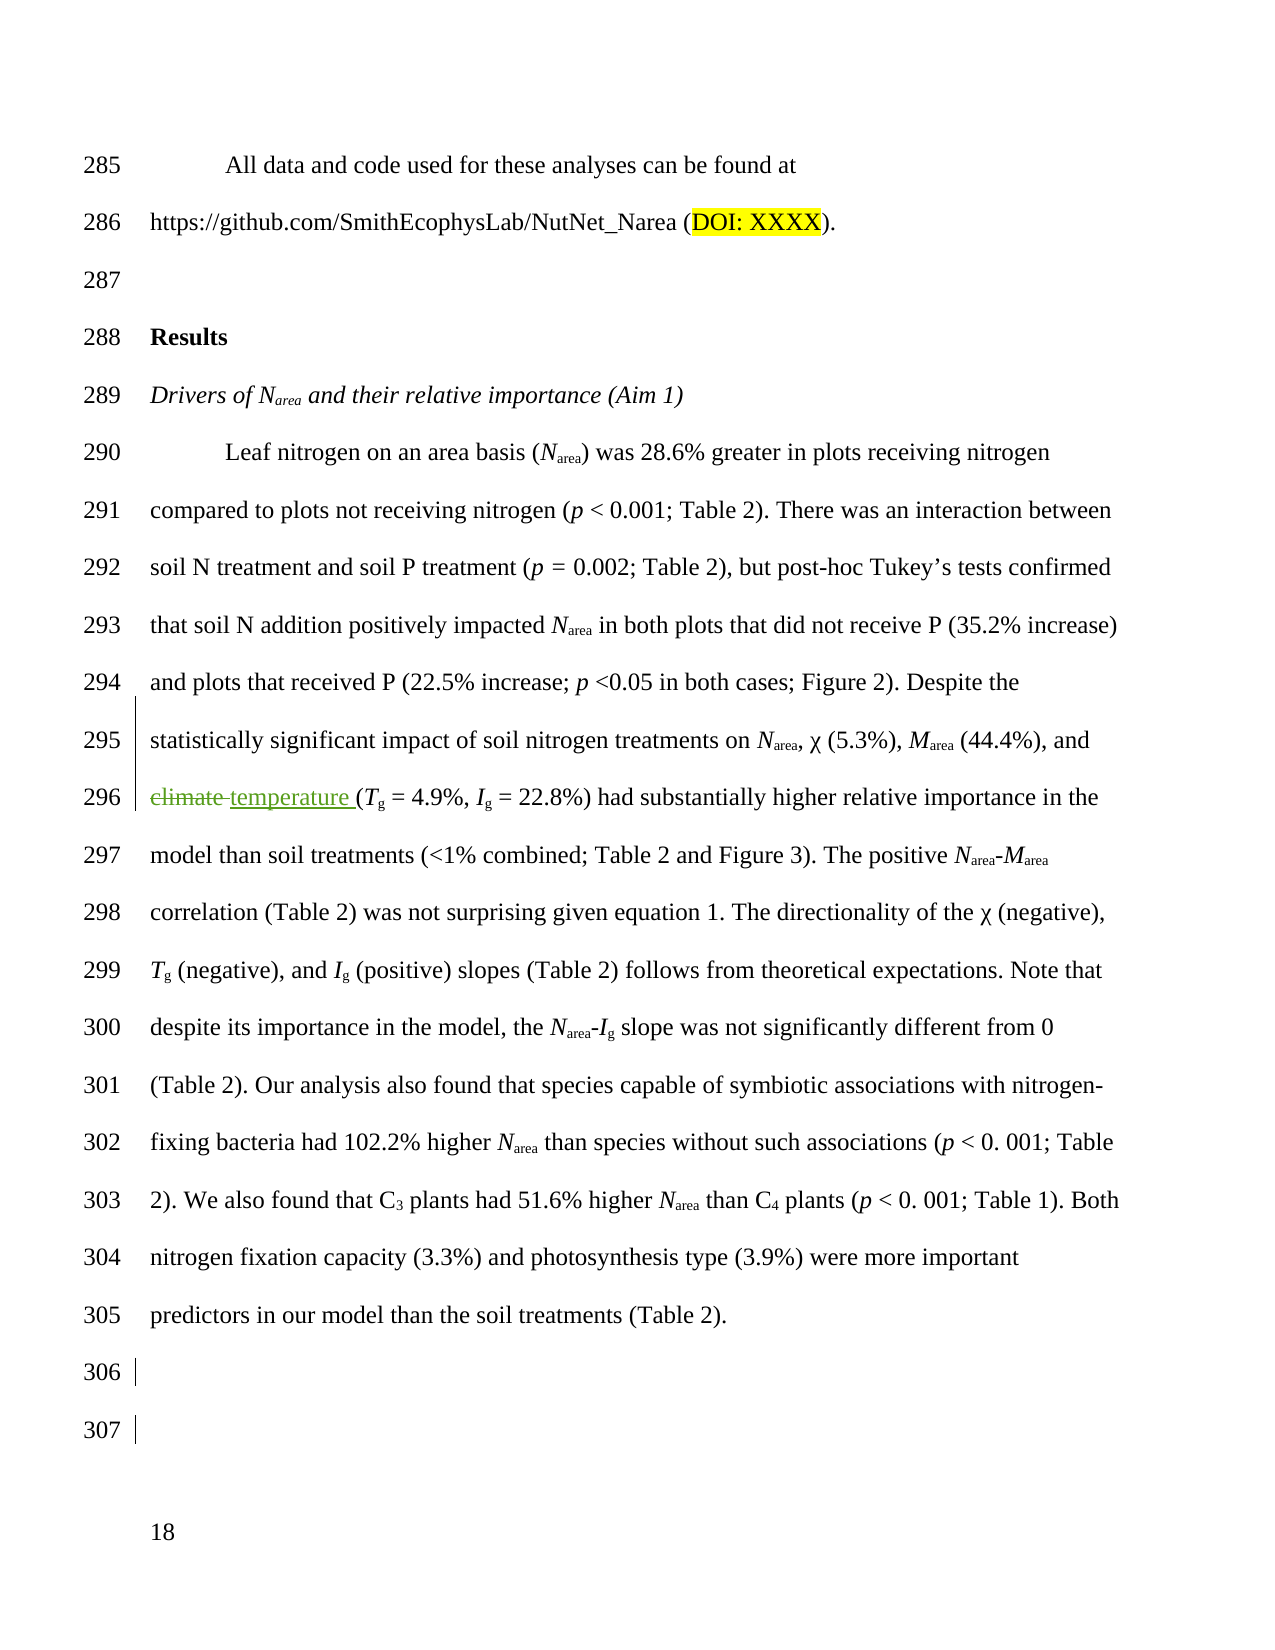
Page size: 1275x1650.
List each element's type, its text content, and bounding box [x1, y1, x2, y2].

text All data and code used for these analyses can be found at https://github.com/SmithEcophysLab/NutNet_Narea (DOI: XXXX). [150, 150, 1125, 236]
text Leaf nitrogen on an area basis (Narea) was 28.6% greater in plots receiving nitrogen compared to plots not receiving nitrogen (p < 0.001; Table 2). There was an interaction between soil N treatment and soil P treatment (p = 0.002; Table 2), but post-hoc Tukey’s tests confirmed that soil N addition positively impacted Narea in both plots that did not receive P (35.2% increase) and plots that received P (22.5% increase; p <0.05 in both cases; Figure 2). Despite the statistically significant impact of soil nitrogen treatments on Narea, χ (5.3%), Marea (44.4%), and (Tg = 4.9%, Ig = 22.8%) had substantially higher relative importance in the model than soil treatments (<1% combined; Table 2 and Figure 3). The positive Narea-Marea correlation (Table 2) was not surprising given equation 1. The directionality of the χ (negative), Tg (negative), and Ig (positive) slopes (Table 2) follows from theoretical expectations. Note that despite its importance in the model, the Narea-Ig slope was not significantly different from 0 (Table 2). Our analysis also found that species capable of symbiotic associations with nitrogen-fixing bacteria had 102.2% higher Narea than species without such associations (p < 0. 001; Table 2). We also found that C3 plants had 51.6% higher Narea than C4 plants (p < 0. 001; Table 1). Both nitrogen fixation capacity (3.3%) and photosynthesis type (3.9%) were more important predictors in our model than the soil treatments (Table 2). [150, 437, 1125, 1329]
text Drivers of Narea and their relative importance (Aim 1) [150, 380, 1125, 409]
text Results [150, 322, 1125, 351]
